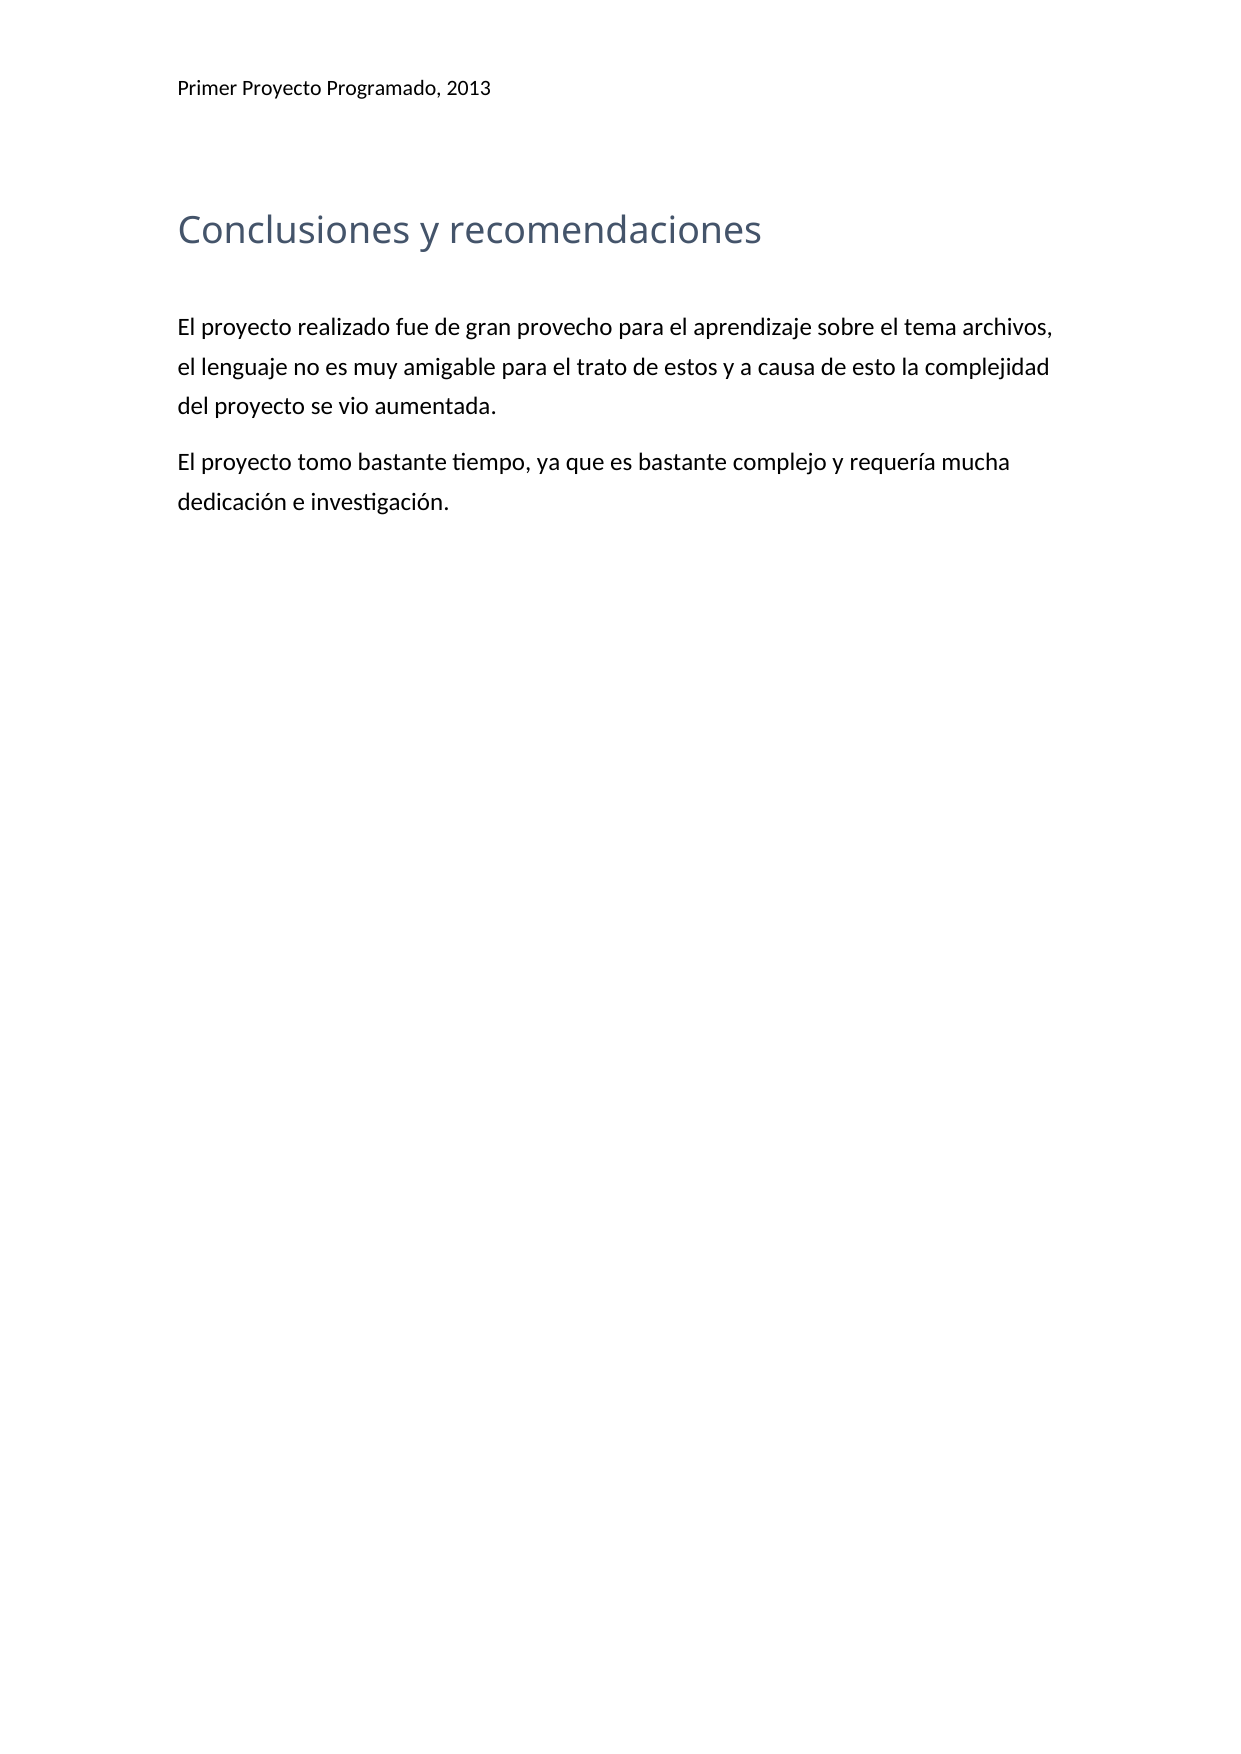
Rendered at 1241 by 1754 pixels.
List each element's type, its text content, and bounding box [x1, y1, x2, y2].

text El proyecto tomo bastante tiempo, ya que es bastante complejo y requería mucha dedicación e investigación. [177, 447, 1063, 517]
text El proyecto realizado fue de gran provecho para el aprendizaje sobre el tema archivos, el lenguaje no es muy amigable para el trato de estos y a causa de esto la complejidad del proyecto se vio aumentada. [177, 311, 1063, 421]
subtitle Conclusiones y recomendaciones [177, 204, 1063, 255]
